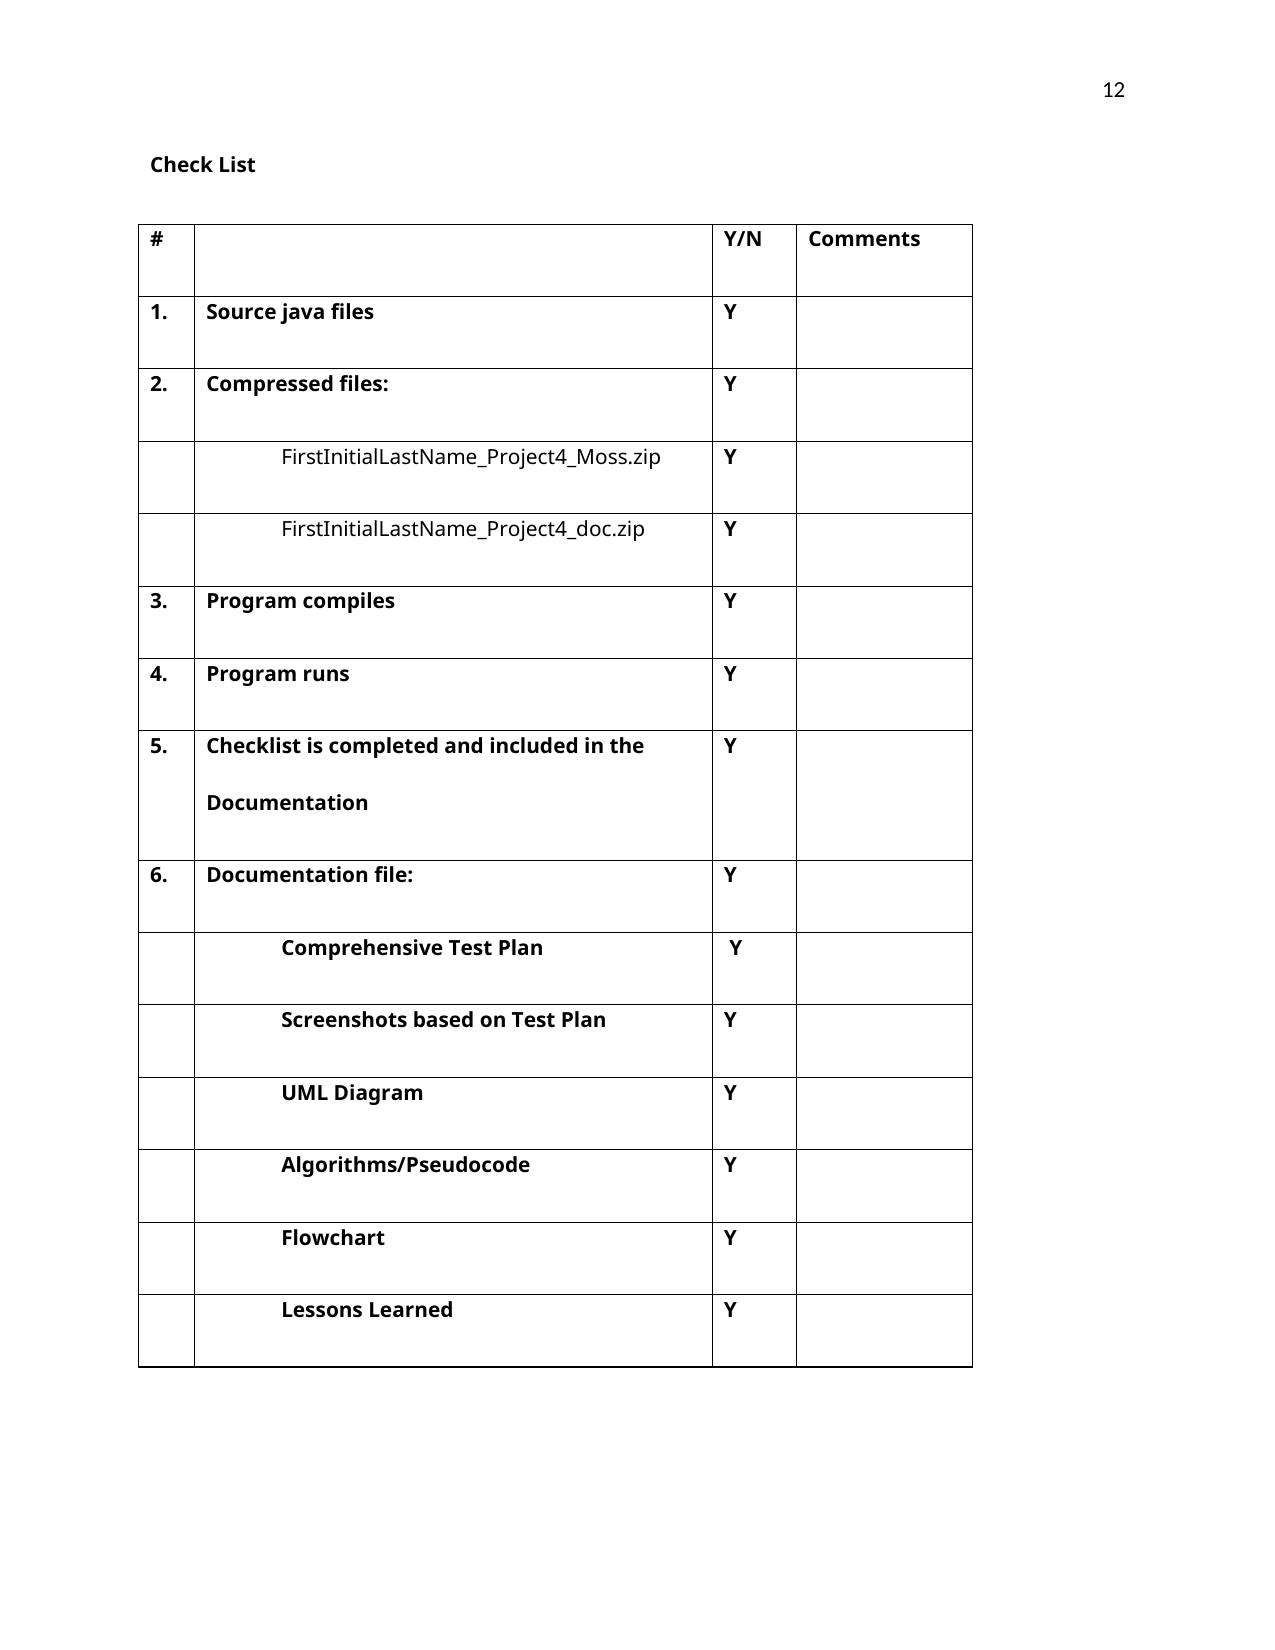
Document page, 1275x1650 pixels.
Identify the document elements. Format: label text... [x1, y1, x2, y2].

table_cell Y [713, 369, 796, 441]
table_cell Comprehensive Test Plan [195, 933, 712, 1004]
table_cell [797, 1078, 972, 1149]
table_cell Y [713, 933, 796, 1004]
table_cell Y [713, 442, 796, 513]
table_cell Y [713, 587, 796, 658]
table_cell [797, 1223, 972, 1294]
table_cell Y [713, 1150, 796, 1222]
table_cell Y [713, 1223, 796, 1294]
table_cell [797, 442, 972, 513]
table_cell [139, 1223, 194, 1294]
table_header Comments [797, 225, 972, 296]
table_cell [139, 297, 194, 368]
table_cell Compressed files: [195, 369, 712, 441]
table_cell [139, 731, 194, 859]
table_cell [139, 933, 194, 1004]
table_cell [797, 731, 972, 859]
table_cell [139, 369, 194, 441]
table_cell [139, 1150, 194, 1222]
table_cell Y [713, 1295, 796, 1366]
table_cell [797, 659, 972, 730]
table_cell Documentation file: [195, 861, 712, 932]
table_cell [139, 659, 194, 730]
table_cell Y [713, 514, 796, 586]
table_cell Algorithms/Pseudocode [195, 1150, 712, 1222]
table_cell [139, 514, 194, 586]
table_cell [139, 1005, 194, 1077]
table_cell FirstInitialLastName_Project4_Moss.zip [195, 442, 712, 513]
table_cell Screenshots based on Test Plan [195, 1005, 712, 1077]
table_cell [139, 442, 194, 513]
table_cell UML Diagram [195, 1078, 712, 1149]
table_cell [797, 861, 972, 932]
table_header [195, 225, 712, 296]
table_cell [797, 514, 972, 586]
table_cell [139, 1078, 194, 1149]
table_header # [139, 225, 194, 296]
table_cell Y [713, 297, 796, 368]
table_cell Y [713, 1078, 796, 1149]
table_cell [797, 1005, 972, 1077]
table_cell [797, 587, 972, 658]
table_cell [797, 369, 972, 441]
table_cell Checklist is completed and included in the Documentation [195, 731, 712, 859]
table_cell [139, 587, 194, 658]
table_header Y/N [713, 225, 796, 296]
table_cell [797, 1150, 972, 1222]
table_cell Program compiles [195, 587, 712, 658]
table_cell Program runs [195, 659, 712, 730]
table_cell Y [713, 1005, 796, 1077]
table_cell Y [713, 861, 796, 932]
table_cell [139, 1295, 194, 1366]
table_cell FirstInitialLastName_Project4_doc.zip [195, 514, 712, 586]
table_cell Lessons Learned [195, 1295, 712, 1366]
table_cell Y [713, 731, 796, 859]
table_cell Y [713, 659, 796, 730]
table_cell [797, 933, 972, 1004]
text Check List [150, 150, 1125, 178]
table_cell [797, 1295, 972, 1366]
table_cell Source java files [195, 297, 712, 368]
table_cell [797, 297, 972, 368]
table_cell [139, 861, 194, 932]
table_cell Flowchart [195, 1223, 712, 1294]
